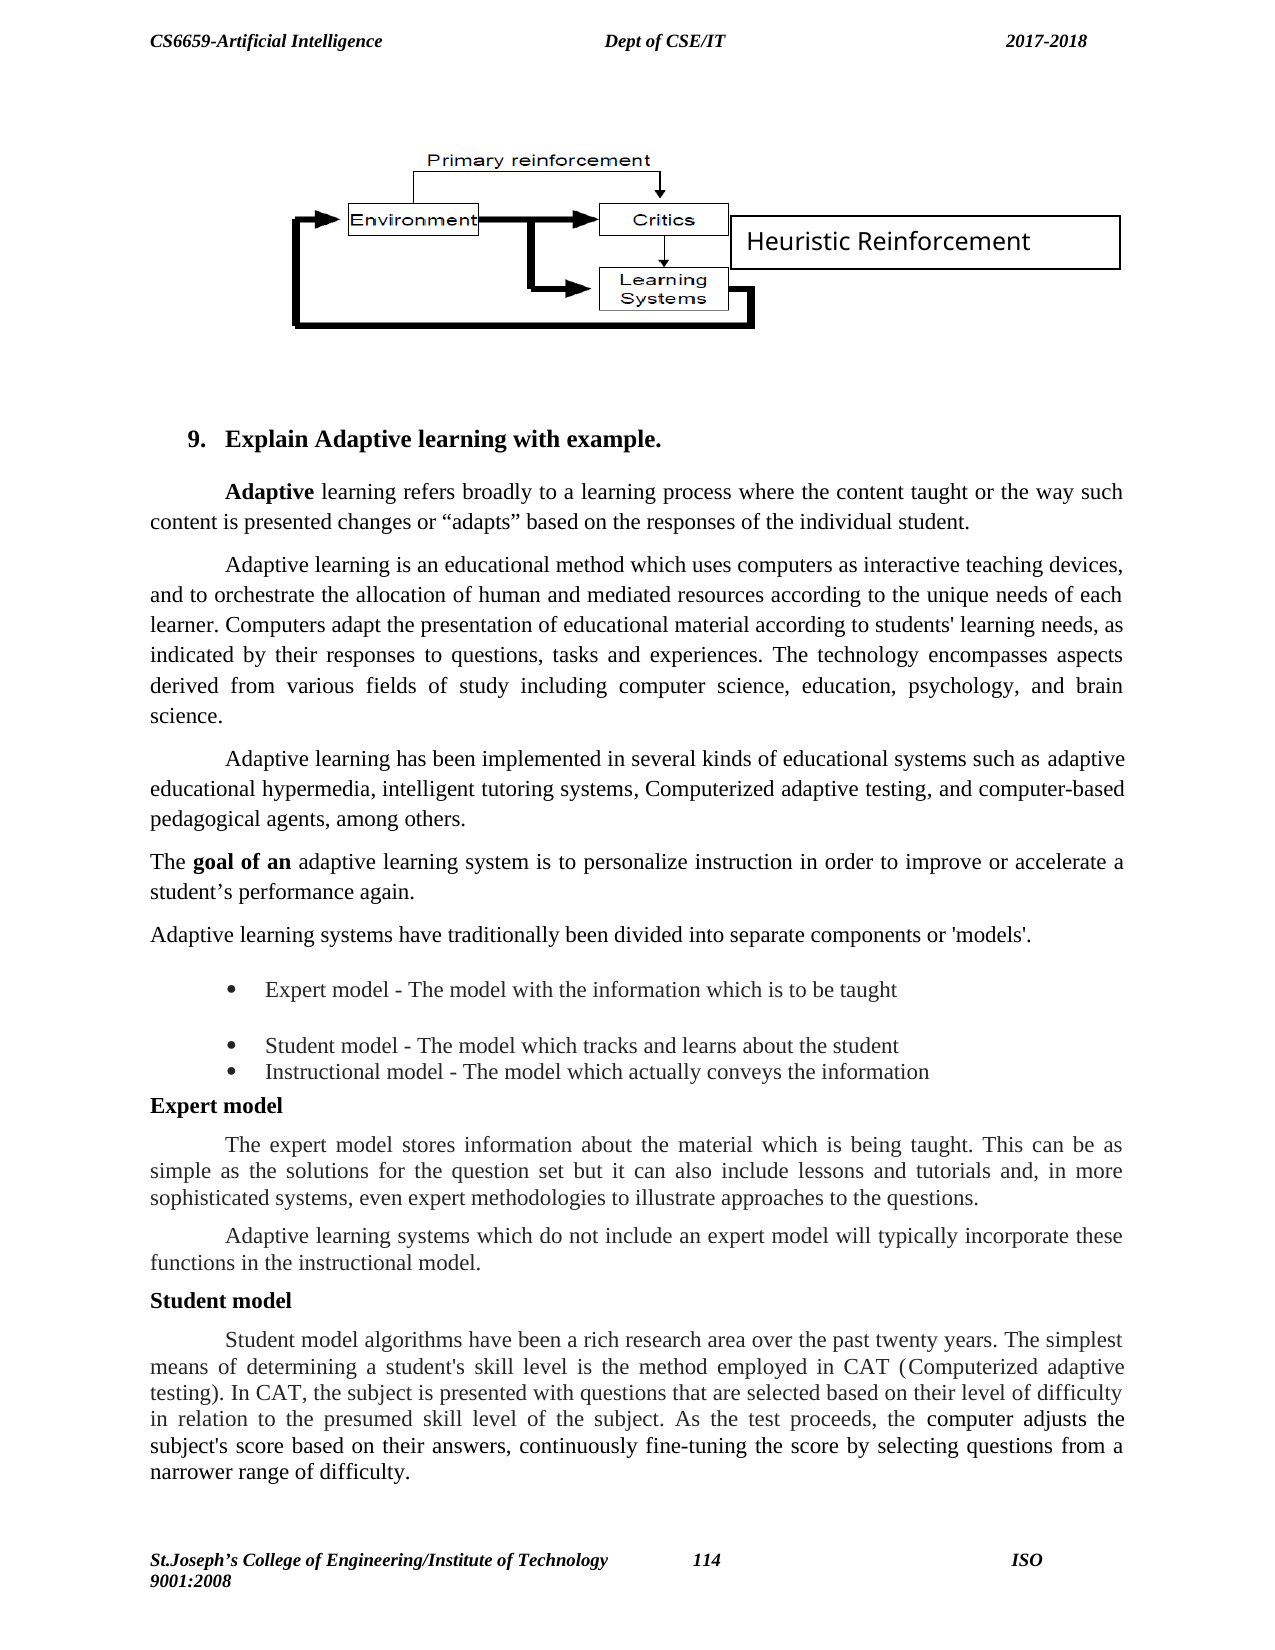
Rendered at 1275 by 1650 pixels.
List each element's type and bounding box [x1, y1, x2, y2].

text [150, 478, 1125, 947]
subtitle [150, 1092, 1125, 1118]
picture [225, 131, 761, 358]
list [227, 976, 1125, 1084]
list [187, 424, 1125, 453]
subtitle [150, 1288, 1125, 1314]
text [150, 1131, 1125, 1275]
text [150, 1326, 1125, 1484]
